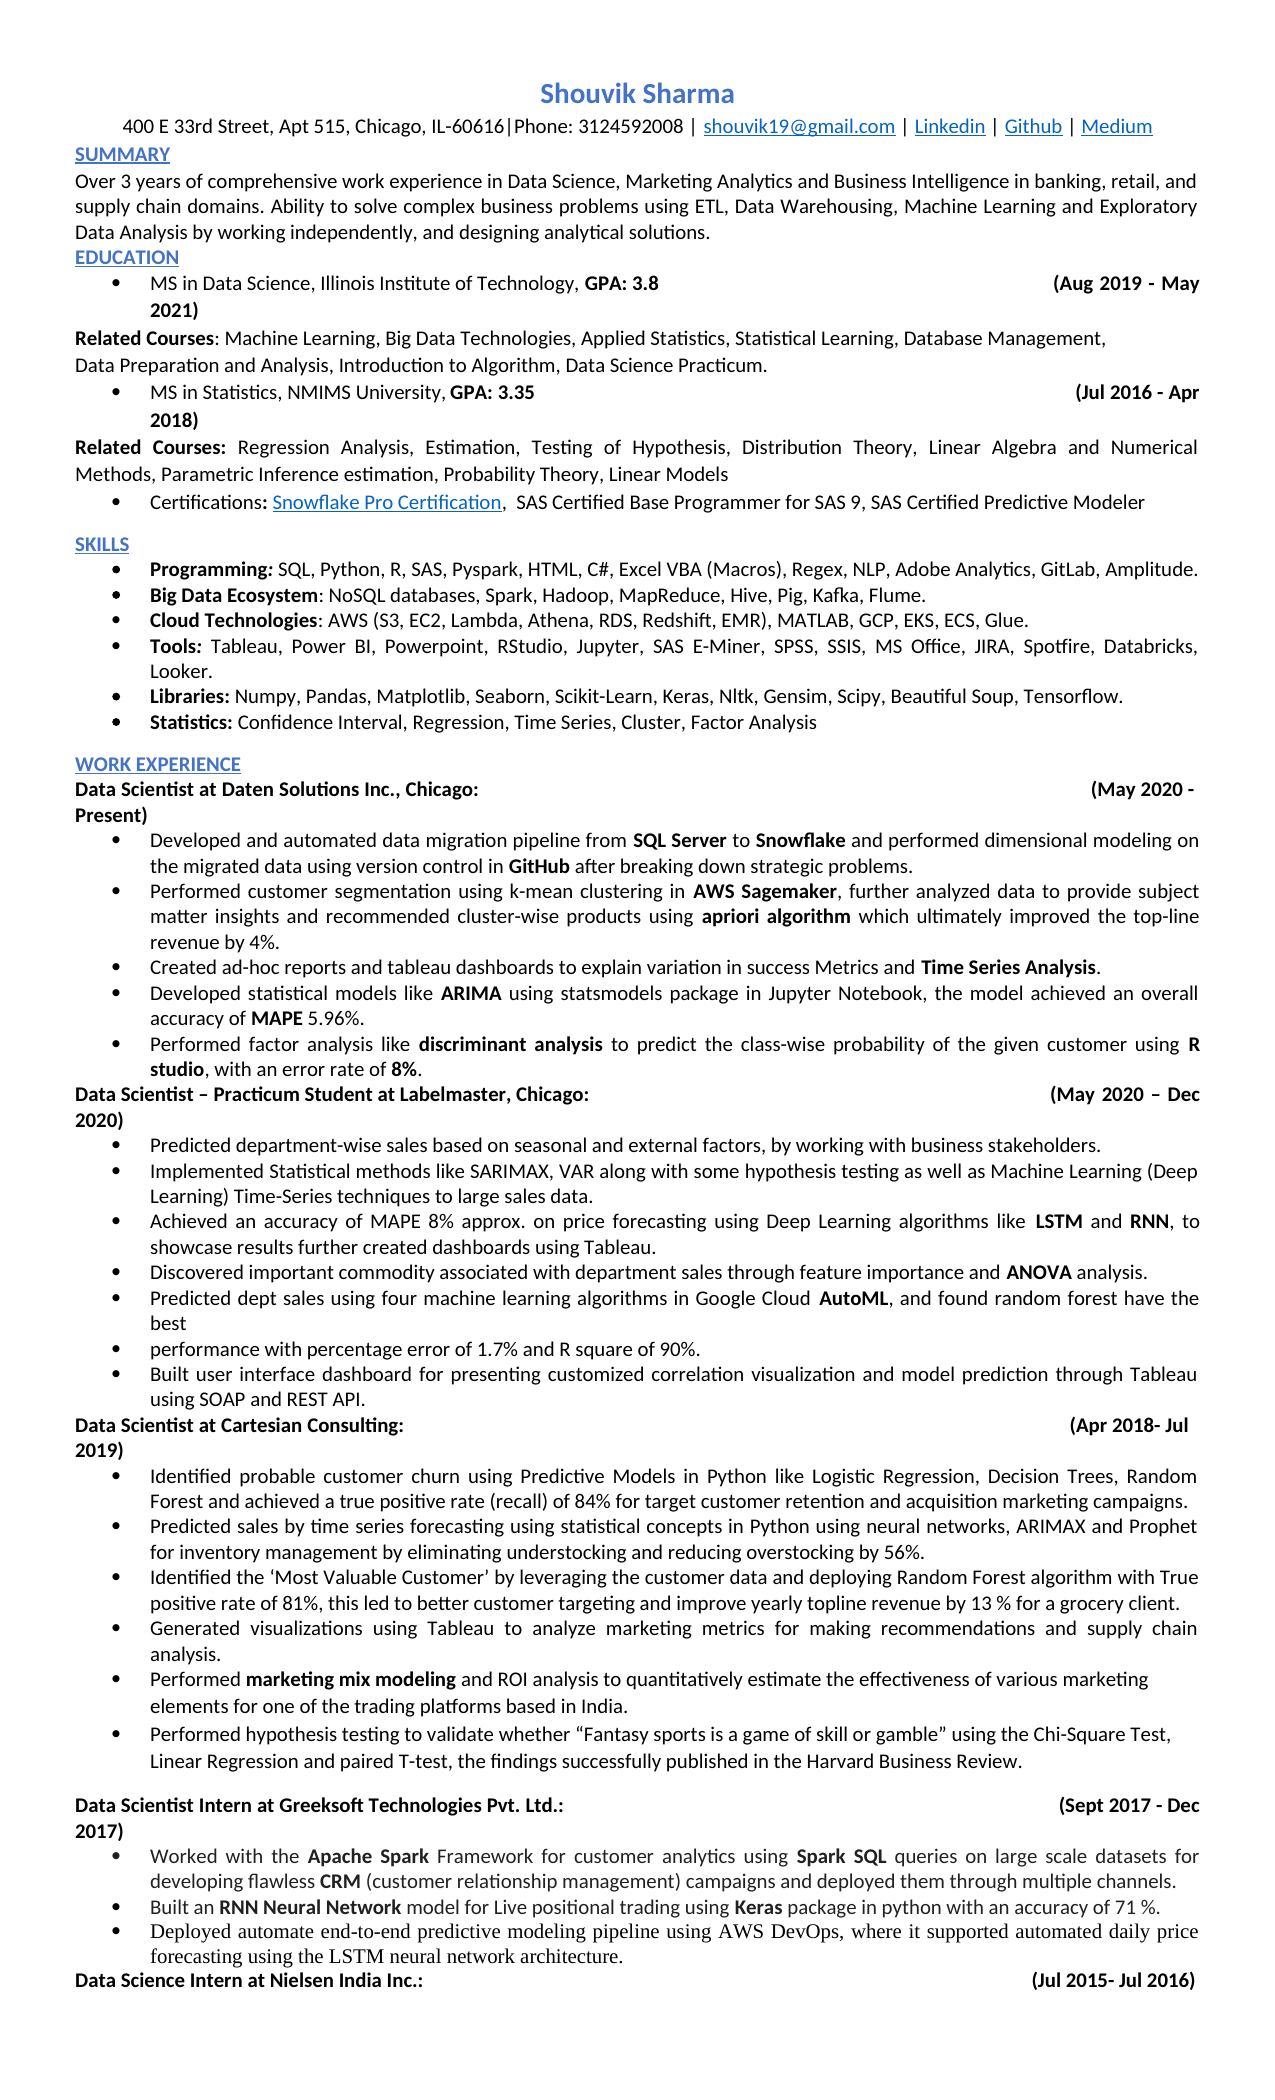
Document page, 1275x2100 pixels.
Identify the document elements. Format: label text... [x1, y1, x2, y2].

list Libraries: Numpy, Pandas, Matplotlib, Seaborn, Scikit-Learn, Keras, Nltk, Gensim, Scipy, Beautiful Soup, Tensorflow. [112, 684, 1200, 709]
list Identified the ‘Most Valuable Customer’ by leveraging the customer data and deploying Random Forest algorithm with True positive rate of 81%, this led to better customer targeting and improve yearly topline revenue by 13 % for a grocery client. [112, 1564, 1200, 1615]
list Performed customer segmentation using k-mean clustering in AWS Sagemaker, further analyzed data to provide subject matter insights and recommended cluster-wise products using apriori algorithm which ultimately improved the top-line revenue by 4%. [112, 878, 1200, 954]
list Performed factor analysis like discriminant analysis to predict the class-wise probability of the given customer using R studio, with an error rate of 8%. [112, 1031, 1200, 1082]
text EDUCATION [75, 244, 1200, 270]
text Data Scientist at Cartesian Consulting: (Apr 2018- Jul 2019) [75, 1412, 1200, 1463]
list Worked with the Apache Spark Framework for customer analytics using Spark SQL queries on large scale datasets for developing flawless CRM (customer relationship management) campaigns and deployed them through multiple channels. [112, 1843, 1200, 1894]
list Predicted dept sales using four machine learning algorithms in Google Cloud AutoML, and found random forest have the best [112, 1285, 1200, 1336]
list Achieved an accuracy of MAPE 8% approx. on price forecasting using Deep Learning algorithms like LSTM and RNN, to showcase results further created dashboards using Tableau. [112, 1209, 1200, 1259]
list Developed statistical models like ARIMA using statsmodels package in Jupyter Notebook, the model achieved an overall accuracy of MAPE 5.96%. [112, 980, 1200, 1031]
text Related Courses: Machine Learning, Big Data Technologies, Applied Statistics, Statistical Learning, Database Management, [75, 325, 1200, 350]
list Programming: SQL, Python, R, SAS, Pyspark, HTML, C#, Excel VBA (Macros), Regex, NLP, Adobe Analytics, GitLab, Amplitude. [112, 557, 1200, 582]
text 400 E 33rd Street, Apt 515, Chicago, IL-60616|Phone: 3124592008 | shouvik19@gmail.com | Linkedin | Github | Medium [75, 113, 1200, 139]
text SUMMARY [75, 141, 1200, 166]
text Data Science Intern at Nielsen India Inc.: (Jul 2015- Jul 2016) [75, 1968, 1200, 1993]
text SKILLS [75, 531, 1200, 557]
list Performed hypothesis testing to validate whether “Fantasy sports is a game of skill or gamble” using the Chi-Square Test, Linear Regression and paired T-test, the findings successfully published in the Harvard Business Review. [112, 1721, 1200, 1774]
list Predicted department-wise sales based on seasonal and external factors, by working with business stakeholders. [112, 1132, 1200, 1158]
list Built user interface dashboard for presenting customized correlation visualization and model prediction through Tableau using SOAP and REST API. [112, 1361, 1200, 1412]
list Created ad-hoc reports and tableau dashboards to explain variation in success Metrics and Time Series Analysis. [112, 954, 1200, 980]
list Implemented Statistical methods like SARIMAX, VAR along with some hypothesis testing as well as Machine Learning (Deep Learning) Time-Series techniques to large sales data. [112, 1158, 1200, 1209]
list Predicted sales by time series forecasting using statistical concepts in Python using neural networks, ARIMAX and Prophet for inventory management by eliminating understocking and reducing overstocking by 56%. [112, 1514, 1200, 1564]
list Discovered important commodity associated with department sales through feature importance and ANOVA analysis. [112, 1259, 1200, 1285]
text Data Scientist at Daten Solutions Inc., Chicago: (May 2020 - Present) [75, 777, 1200, 827]
text Data Scientist – Practicum Student at Labelmaster, Chicago: (May 2020 – Dec 2020) [75, 1082, 1200, 1132]
text Over 3 years of comprehensive work experience in Data Science, Marketing Analytics and Business Intelligence in banking, retail, and supply chain domains. Ability to solve complex business problems using ETL, Data Warehousing, Machine Learning and Exploratory Data Analysis by working independently, and designing analytical solutions. [75, 168, 1200, 244]
list MS in Data Science, Illinois Institute of Technology, GPA: 3.8 (Aug 2019 - May 2021) [112, 270, 1200, 323]
text Data Scientist Intern at Greeksoft Technologies Pvt. Ltd.: (Sept 2017 - Dec 2017) [75, 1792, 1200, 1843]
list Identified probable customer churn using Predictive Models in Python like Logistic Regression, Decision Trees, Random Forest and achieved a true positive rate (recall) of 84% for target customer retention and acquisition marketing campaigns. [112, 1463, 1200, 1514]
list Built an RNN Neural Network model for Live positional trading using Keras package in python with an accuracy of 71 %. [112, 1894, 1200, 1919]
text Related Courses: Regression Analysis, Estimation, Testing of Hypothesis, Distribution Theory, Linear Algebra and Numerical Methods, Parametric Inference estimation, Probability Theory, Linear Models [75, 434, 1200, 487]
text WORK EXPERIENCE [75, 751, 1200, 777]
list Cloud Technologies: AWS (S3, EC2, Lambda, Athena, RDS, Redshift, EMR), MATLAB, GCP, EKS, ECS, Glue. [112, 607, 1200, 633]
list Performed marketing mix modeling and ROI analysis to quantitatively estimate the effectiveness of various marketing elements for one of the trading platforms based in India. [112, 1666, 1200, 1719]
list MS in Statistics, NMIMS University, GPA: 3.35 (Jul 2016 - Apr 2018) [112, 379, 1200, 432]
list Developed and automated data migration pipeline from SQL Server to Snowflake and performed dimensional modeling on the migrated data using version control in GitHub after breaking down strategic problems. [112, 827, 1200, 878]
list Generated visualizations using Tableau to analyze marketing metrics for making recommendations and supply chain analysis. [112, 1615, 1200, 1666]
list performance with percentage error of 1.7% and R square of 90%. [112, 1336, 1200, 1361]
list Certifications: Snowflake Pro Certification, SAS Certified Base Programmer for SAS 9, SAS Certified Predictive Modeler [112, 489, 1200, 514]
text Data Preparation and Analysis, Introduction to Algorithm, Data Science Practicum. [75, 352, 1200, 377]
list Deployed automate end-to-end predictive modeling pipeline using AWS DevOps, where it supported automated daily price forecasting using the LSTM neural network architecture. [112, 1919, 1200, 1968]
list Statistics: Confidence Interval, Regression, Time Series, Cluster, Factor Analysis [112, 709, 1200, 734]
list Tools: Tableau, Power BI, Powerpoint, RStudio, Jupyter, SAS E-Miner, SPSS, SSIS, MS Office, JIRA, Spotfire, Databricks, Looker. [112, 633, 1200, 684]
list Big Data Ecosystem: NoSQL databases, Spark, Hadoop, MapReduce, Hive, Pig, Kafka, Flume. [112, 582, 1200, 607]
text Shouvik Sharma [75, 75, 1200, 111]
